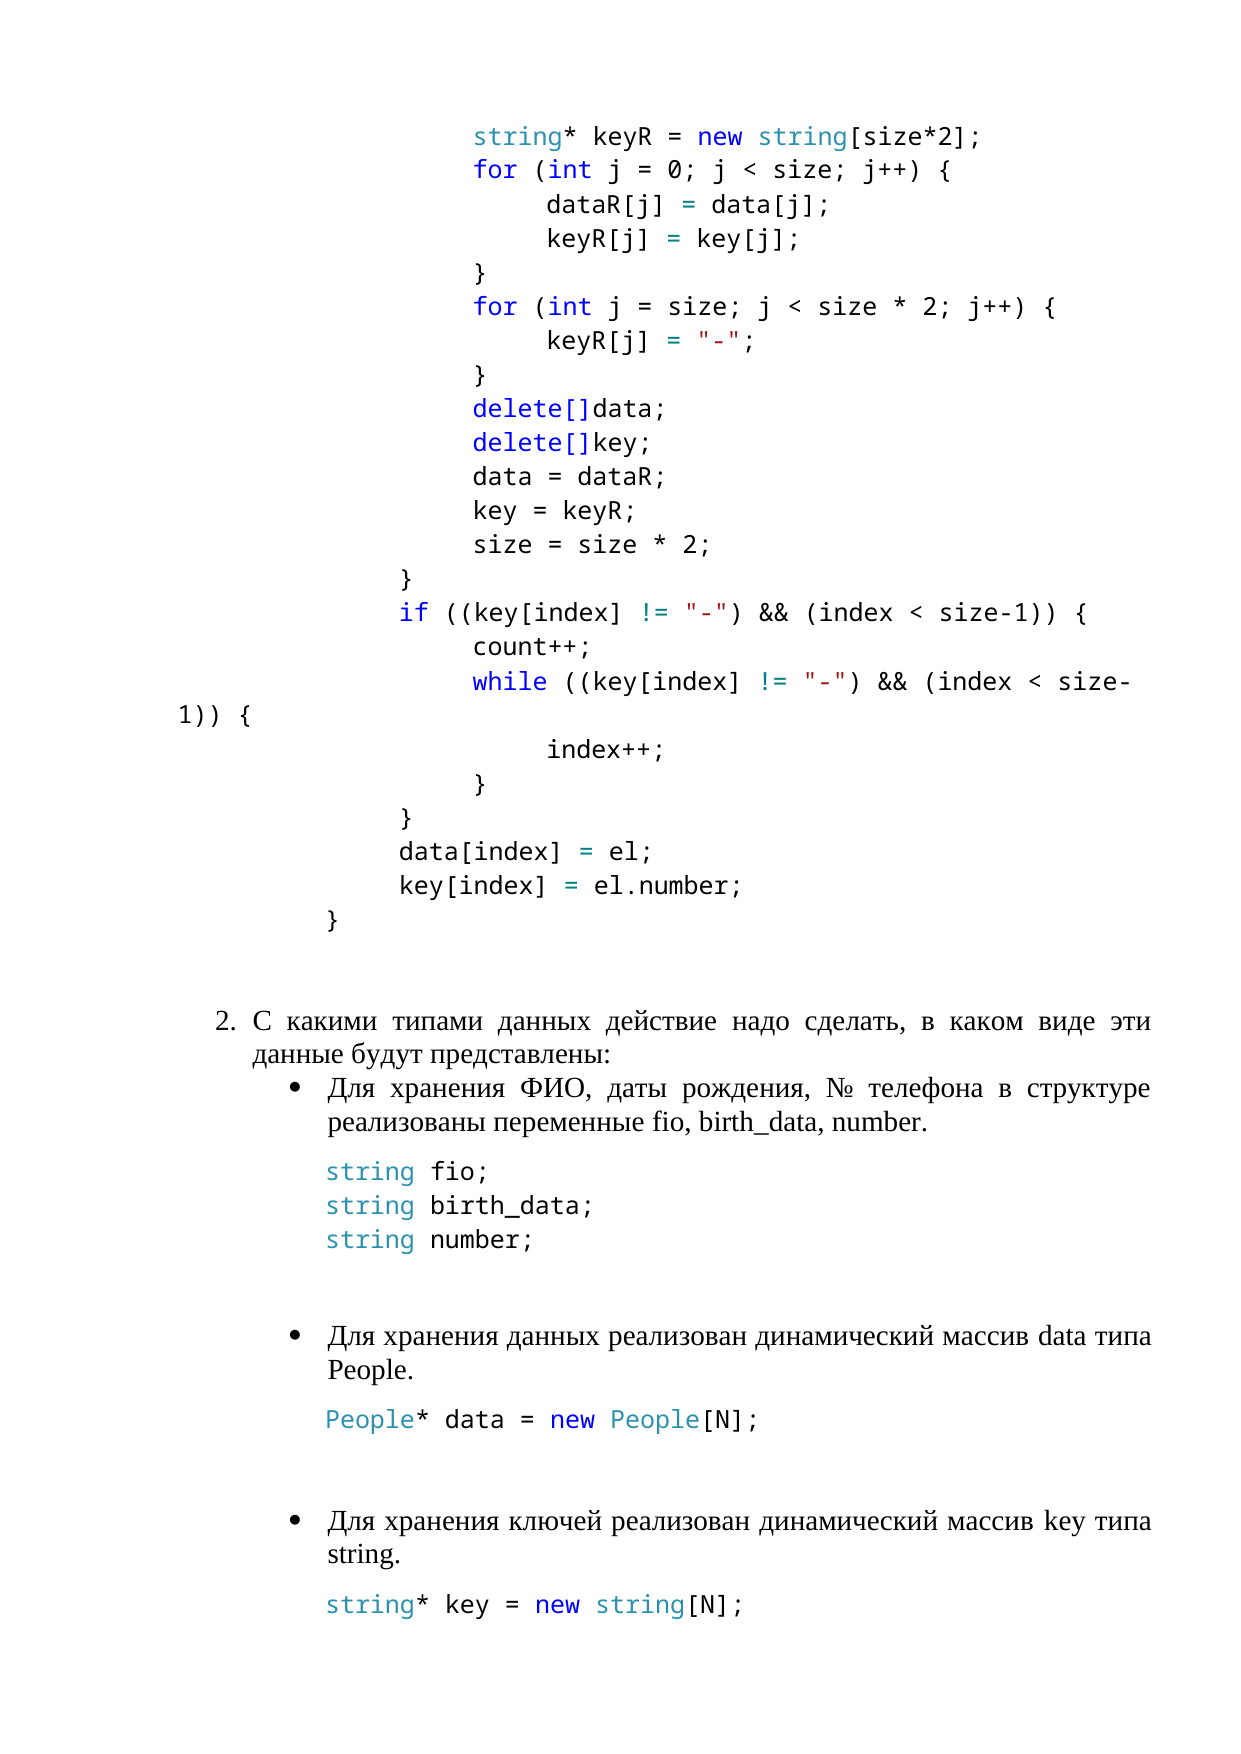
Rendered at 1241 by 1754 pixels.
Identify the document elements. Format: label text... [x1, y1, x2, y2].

text string number; [325, 1222, 1152, 1256]
text } [177, 902, 1152, 936]
text index++; [177, 731, 1152, 765]
text delete[]data; [177, 391, 1152, 425]
text if ((key[index] != "-") && (index < size-1)) { [177, 595, 1152, 629]
text data = dataR; [177, 459, 1152, 493]
text size = size * 2; [177, 527, 1152, 561]
text } [177, 765, 1152, 799]
text string fio; [325, 1154, 1152, 1188]
text data[index] = el; [177, 833, 1152, 867]
list Для хранения ключей реализован динамический массив key типа string. [290, 1503, 1152, 1570]
text string* keyR = new string[size*2]; [177, 118, 1152, 152]
text for (int j = size; j < size * 2; j++) { [177, 288, 1152, 322]
text key = keyR; [177, 493, 1152, 527]
text } [177, 254, 1152, 288]
text } [177, 561, 1152, 595]
text while ((key[index] != "-") && (index < size-1)) { [177, 663, 1152, 731]
text dataR[j] = data[j]; [177, 186, 1152, 220]
text keyR[j] = key[j]; [177, 220, 1152, 254]
text for (int j = 0; j < size; j++) { [177, 152, 1152, 186]
text } [177, 357, 1152, 391]
text string* key = new string[N]; [251, 1587, 1152, 1621]
text People* data = new People[N]; [251, 1402, 1152, 1436]
text } [177, 799, 1152, 833]
list Для хранения ФИО, даты рождения, № телефона в структуре реализованы переменные fio, birth_data, number. [290, 1070, 1152, 1137]
text keyR[j] = "-"; [177, 322, 1152, 357]
text key[index] = el.number; [177, 867, 1152, 902]
text delete[]key; [177, 425, 1152, 459]
text string birth_data; [325, 1188, 1152, 1222]
list Для хранения данных реализован динамический массив data типа People. [290, 1318, 1152, 1385]
text count++; [177, 629, 1152, 663]
list С какими типами данных действие надо сделать, в каком виде эти данные будут представлены: [215, 1003, 1152, 1070]
